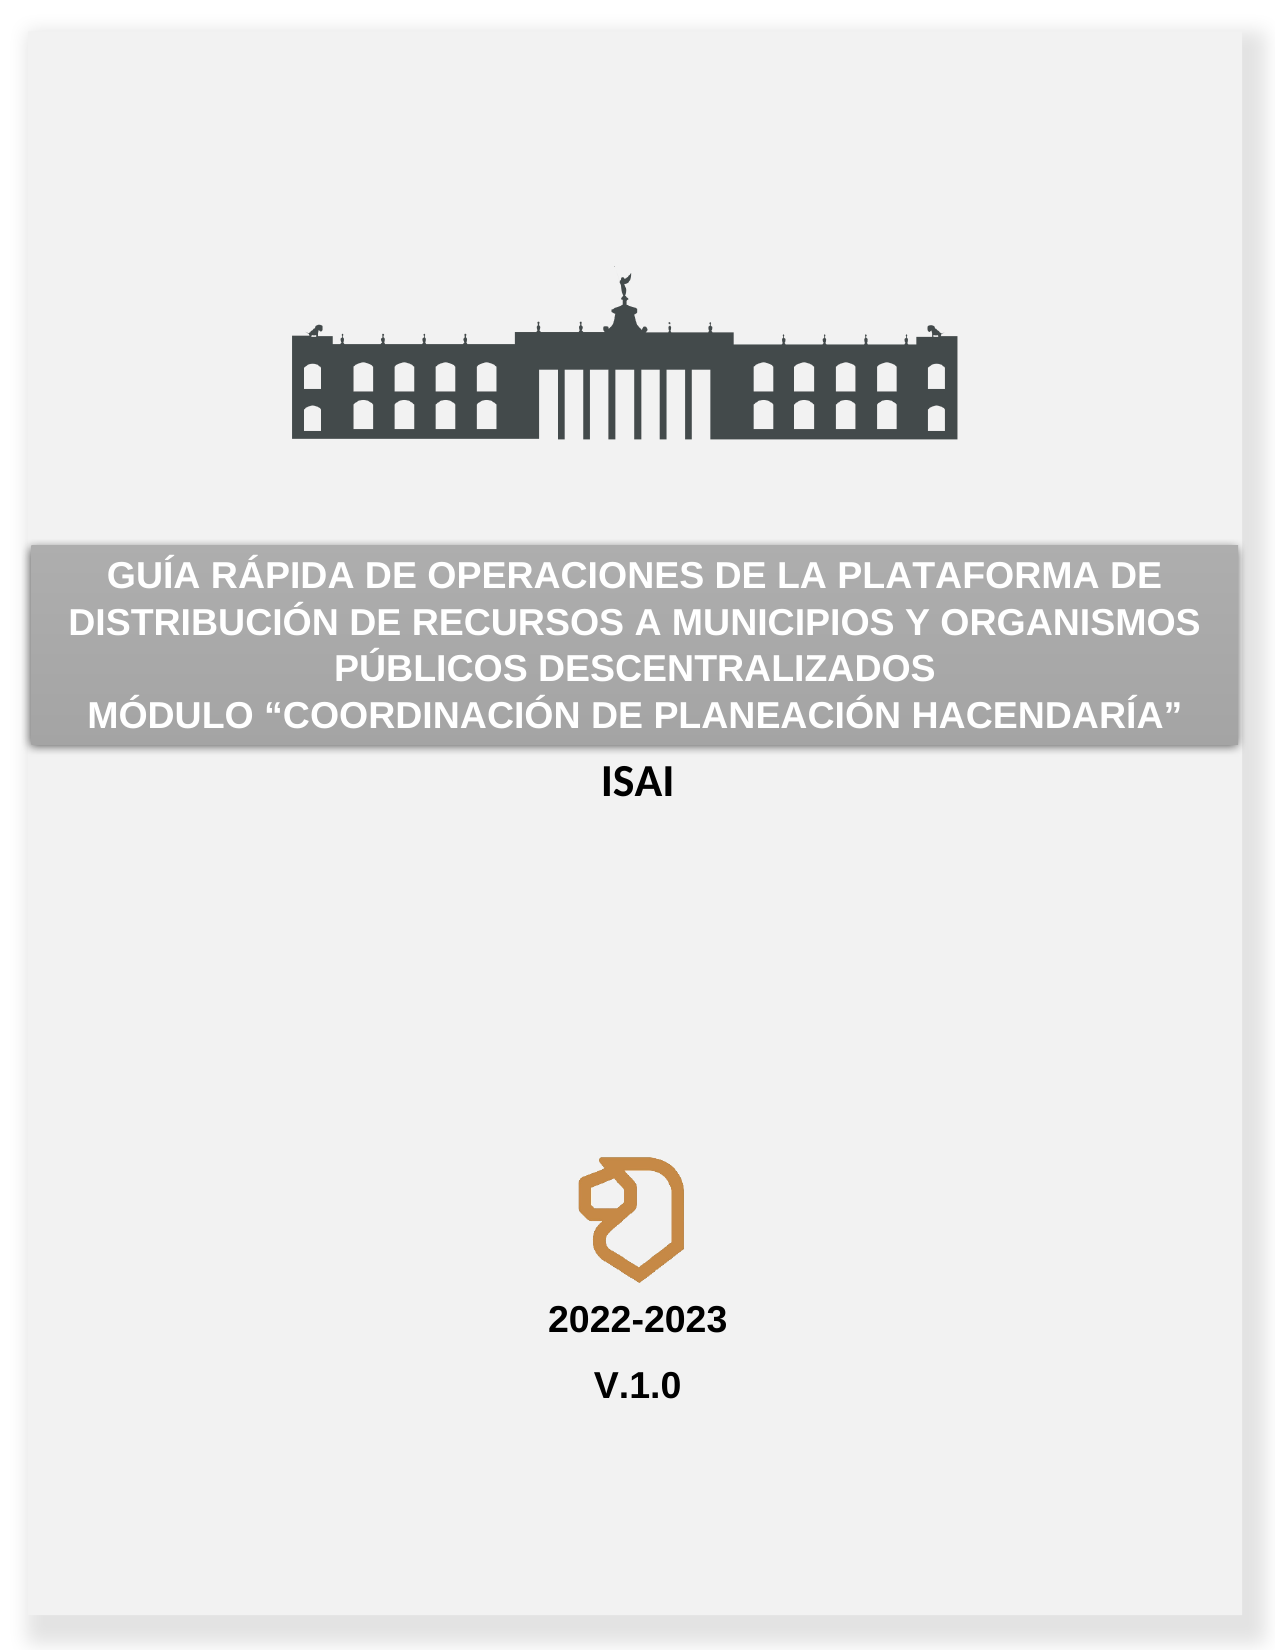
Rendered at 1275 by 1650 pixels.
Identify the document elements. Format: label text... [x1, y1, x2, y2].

picture [287, 266, 963, 480]
text ISAI [177, 754, 1098, 808]
text V.1.0 [177, 1363, 1098, 1406]
text 2022-2023 [177, 1297, 1098, 1340]
picture [578, 1157, 684, 1283]
